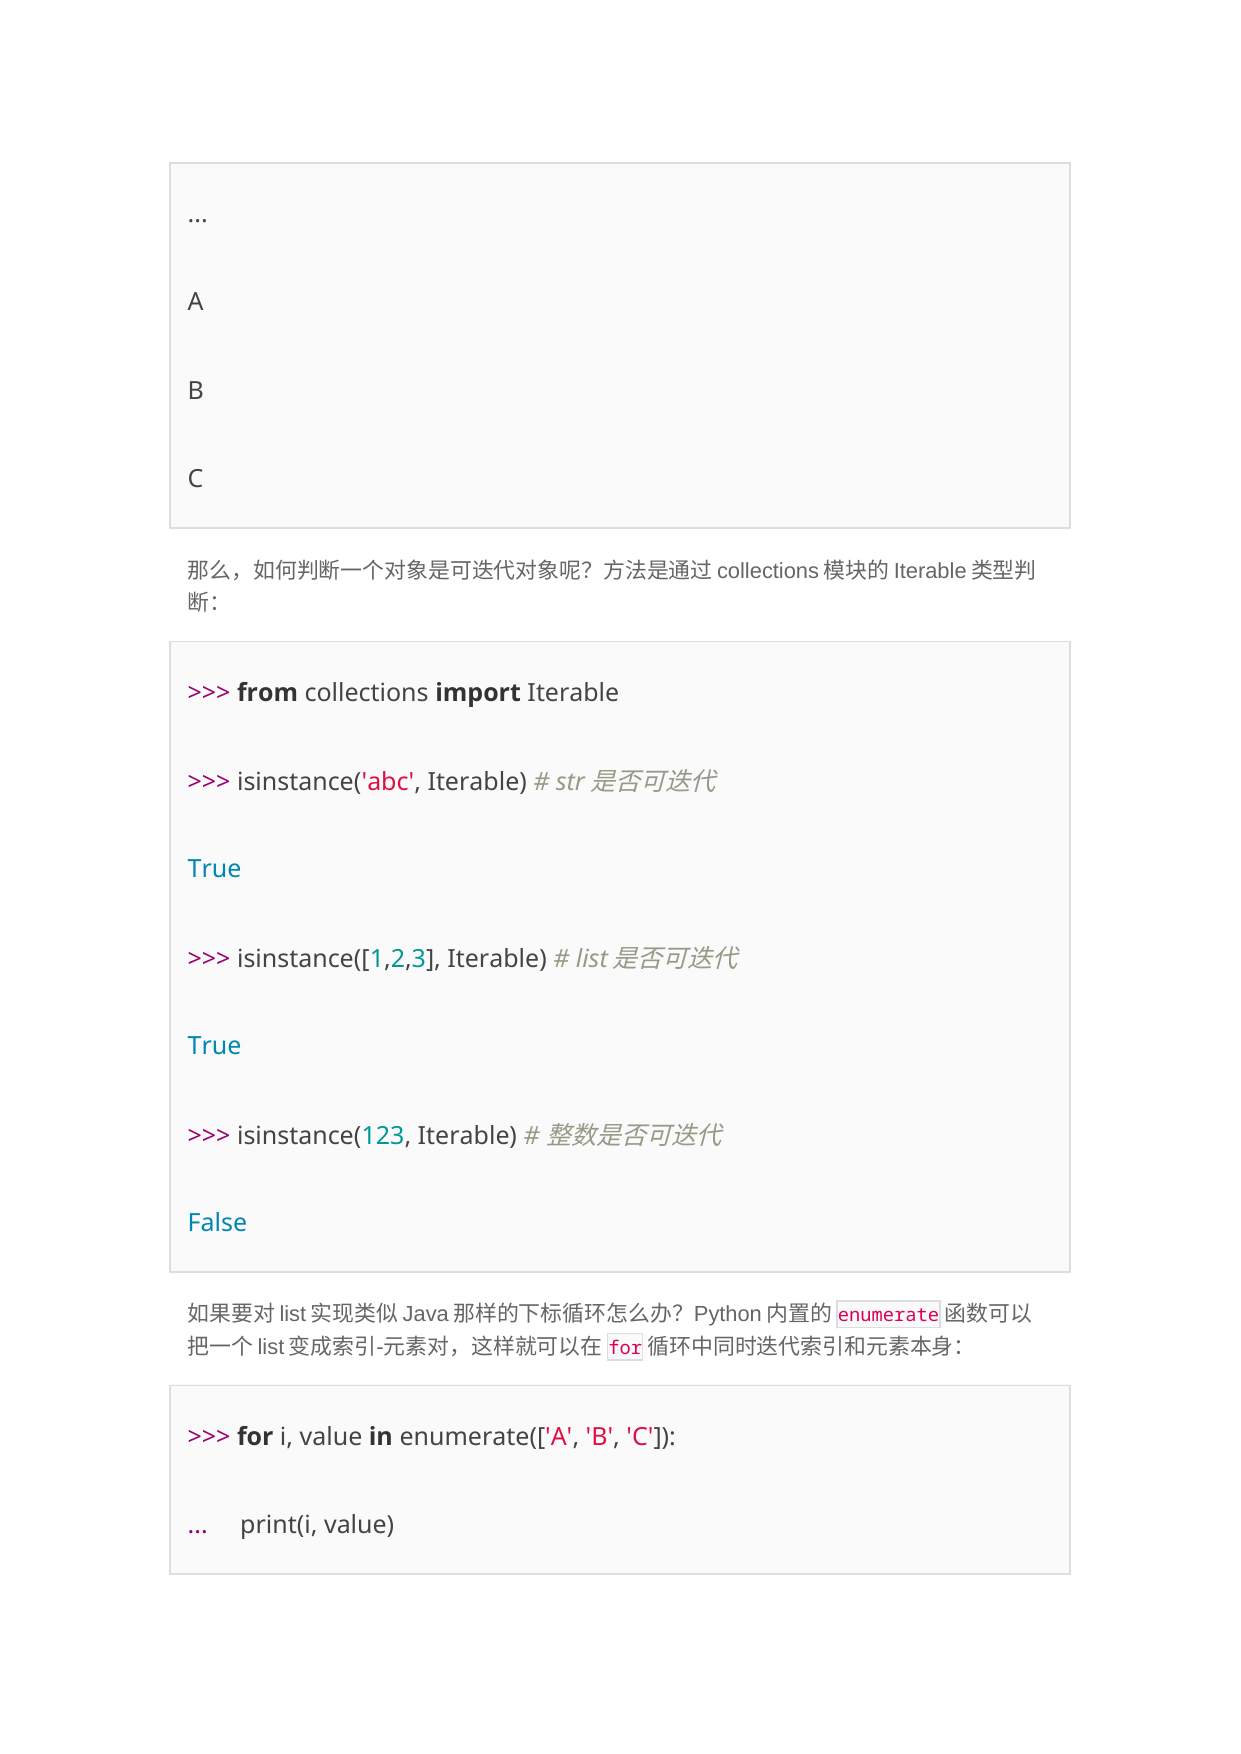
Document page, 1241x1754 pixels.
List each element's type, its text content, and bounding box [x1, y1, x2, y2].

text >>> isinstance(123, Iterable) # 整数是否可迭代 [171, 1083, 1069, 1166]
text >>> isinstance('abc', Iterable) # str是否可迭代 [171, 729, 1069, 812]
text >>> isinstance([1,2,3], Iterable) # list是否可迭代 [171, 906, 1069, 989]
text >>> from collections import Iterable [171, 642, 1069, 724]
text ... [171, 164, 1069, 245]
text True [171, 817, 1069, 901]
text 那么，如何判断一个对象是可迭代对象呢？方法是通过collections模块的Iterable类型判断： [187, 552, 1053, 617]
text A [171, 250, 1069, 334]
text >>> for i, value in enumerate(['A', 'B', 'C']): [171, 1386, 1069, 1468]
text 如果要对list实现类似Java那样的下标循环怎么办？Python内置的enumerate函数可以把一个list变成索引-元素对，这样就可以在for循环中同时迭代索引和元素本身： [187, 1296, 1053, 1361]
text C [171, 427, 1069, 527]
text ... print(i, value) [171, 1473, 1069, 1573]
text False [171, 1171, 1069, 1271]
text True [171, 994, 1069, 1078]
text B [171, 339, 1069, 422]
